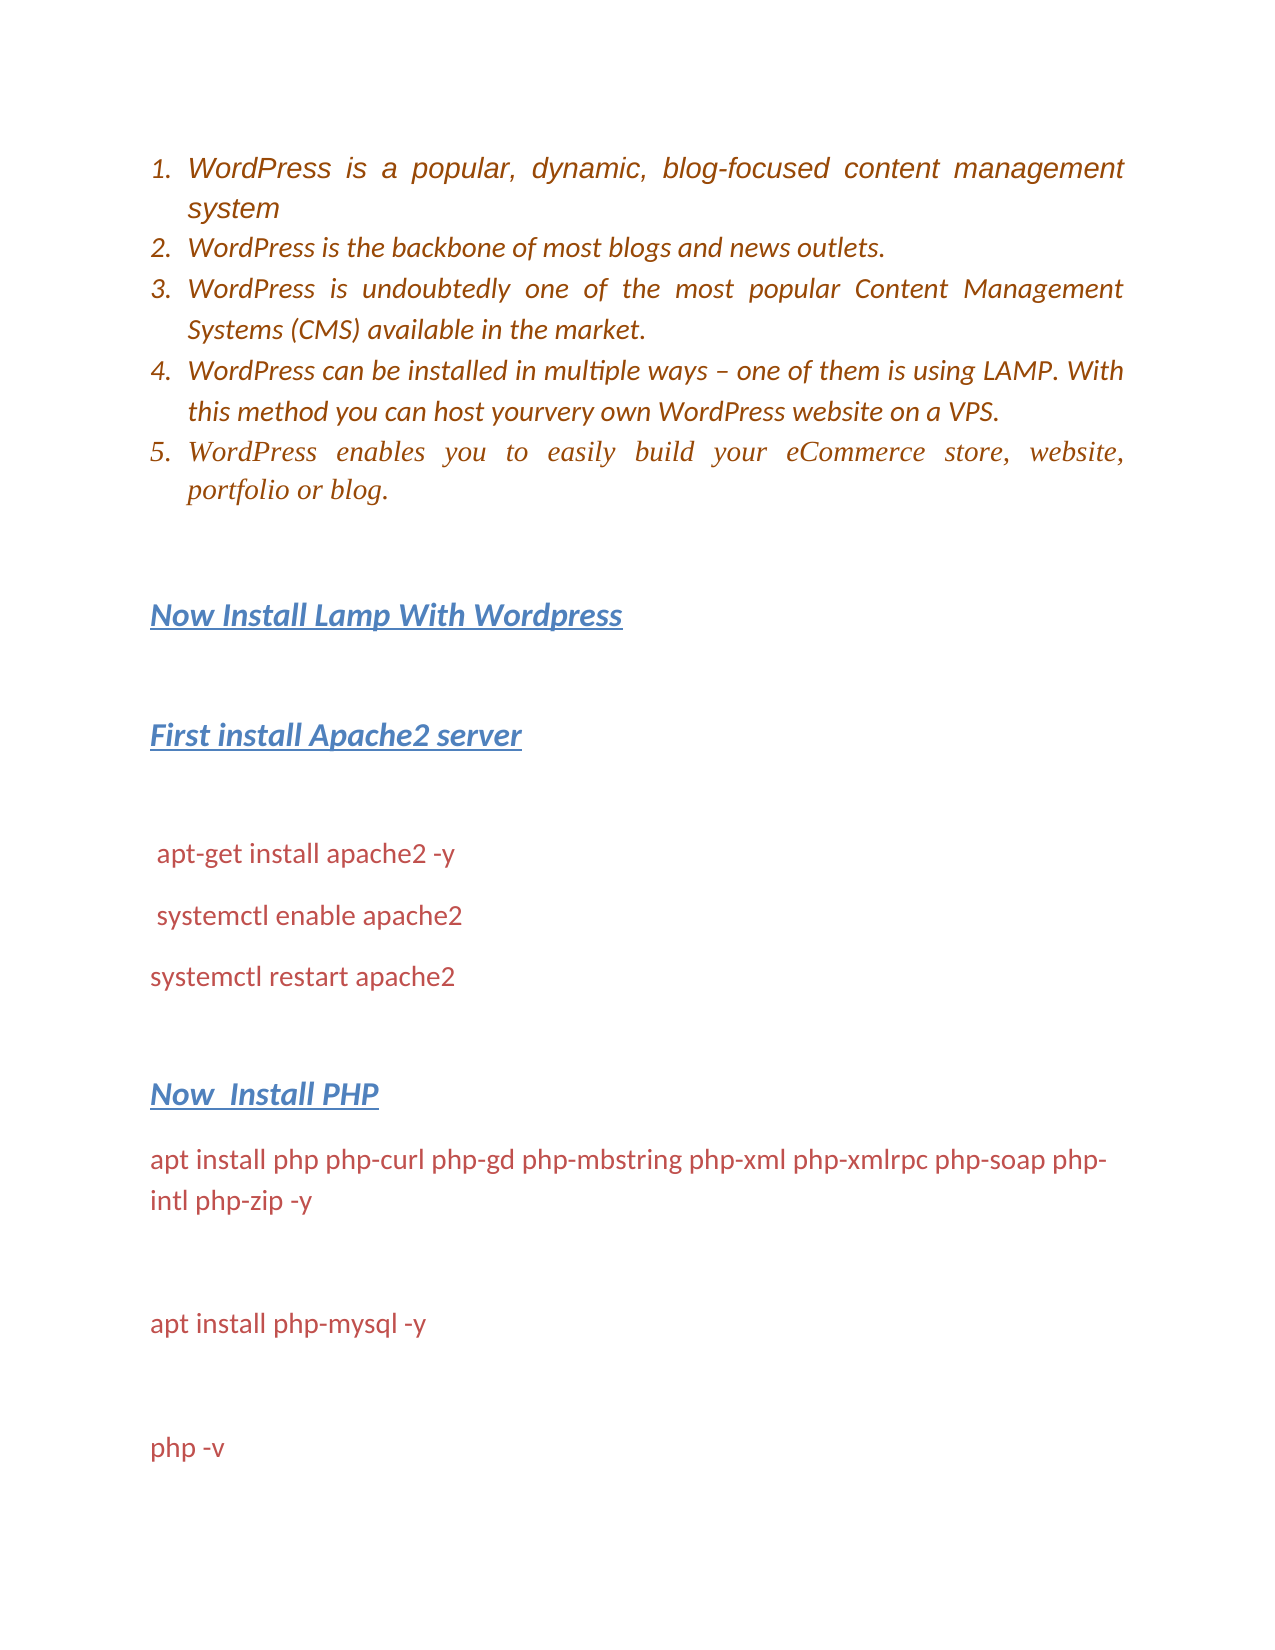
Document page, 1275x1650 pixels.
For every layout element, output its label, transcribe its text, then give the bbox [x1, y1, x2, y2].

text systemctl enable apache2 [150, 897, 1125, 932]
text systemctl restart apache2 [150, 958, 1125, 994]
text Now Install PHP [150, 1073, 1125, 1114]
text apt-get install apache2 -y [150, 835, 1125, 870]
list WordPress is a popular, dynamic, blog-focused content management system [150, 150, 1125, 224]
list WordPress is undoubtedly one of the most popular Content Management Systems (CMS) available in the market. [150, 270, 1125, 347]
list WordPress can be installed in multiple ways – one of them is using LAMP. With this method you can host yourvery own WordPress website on a VPS. [150, 352, 1125, 428]
text First install Apache2 server [150, 714, 1125, 755]
text apt install php-mysql -y [150, 1305, 1125, 1341]
text php -v [150, 1429, 1125, 1464]
text apt install php php-curl php-gd php-mbstring php-xml php-xmlrpc php-soap php-intl php-zip -y [150, 1141, 1125, 1217]
text Now Install Lamp With Wordpress [150, 593, 1125, 634]
list WordPress is the backbone of most blogs and news outlets. [150, 229, 1125, 265]
list WordPress enables you to easily build your eCommerce store, website, portfolio or blog. [150, 434, 1125, 506]
